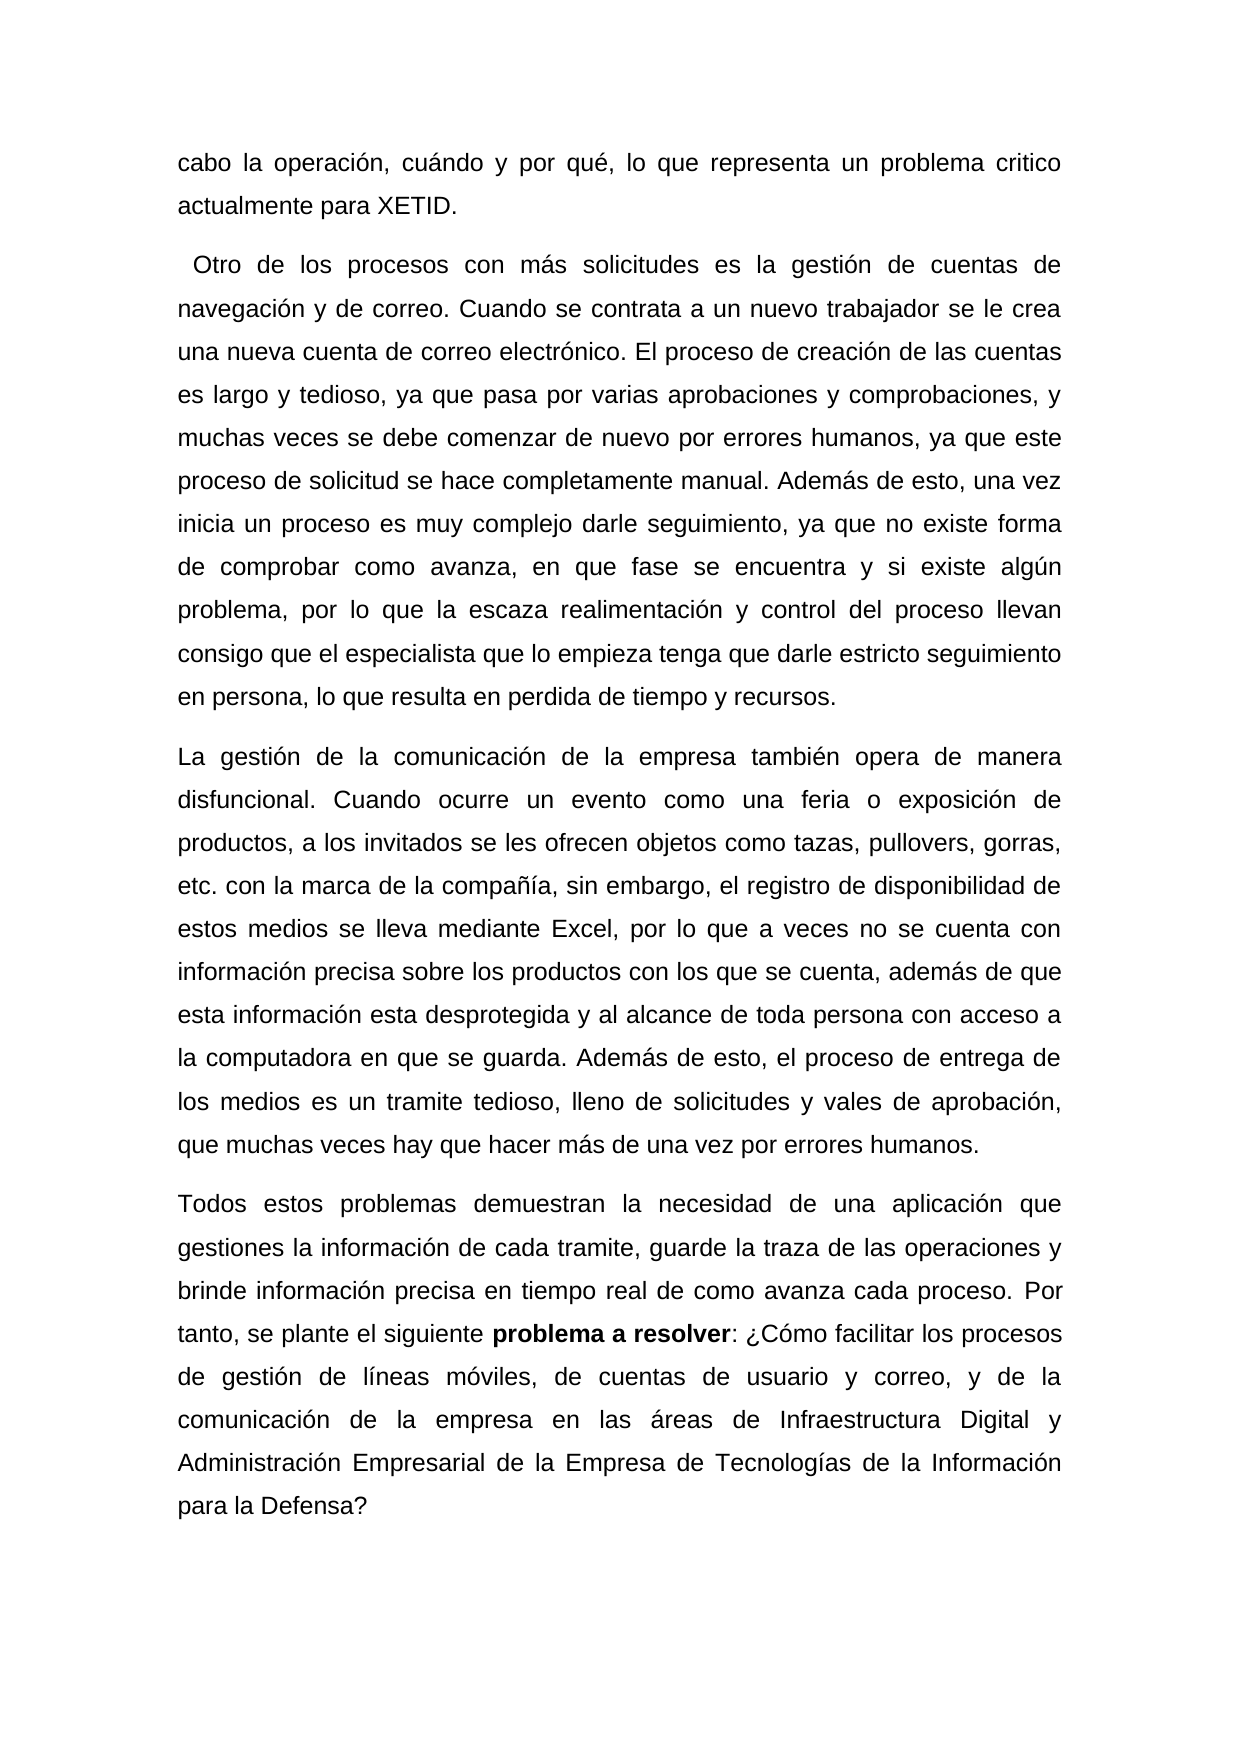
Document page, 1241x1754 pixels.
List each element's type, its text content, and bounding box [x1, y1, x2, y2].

text Todos estos problemas demuestran la necesidad de una aplicación que gestiones la información de cada tramite, guarde la traza de las operaciones y brinde información precisa en tiempo real de como avanza cada proceso. Por tanto, se plante el siguiente problema a resolver: ¿Cómo facilitar los procesos de gestión de líneas móviles, de cuentas de usuario y correo, y de la comunicación de la empresa en las áreas de Infraestructura Digital y Administración Empresarial de la Empresa de Tecnologías de la Información para la Defensa? [177, 1189, 1063, 1520]
text La gestión de la comunicación de la empresa también opera de manera disfuncional. Cuando ocurre un evento como una feria o exposición de productos, a los invitados se les ofrecen objetos como tazas, pullovers, gorras, etc. con la marca de la compañía, sin embargo, el registro de disponibilidad de estos medios se lleva mediante Excel, por lo que a veces no se cuenta con información precisa sobre los productos con los que se cuenta, además de que esta información esta desprotegida y al alcance de toda persona con acceso a la computadora en que se guarda. Además de esto, el proceso de entrega de los medios es un tramite tedioso, lleno de solicitudes y vales de aprobación, que muchas veces hay que hacer más de una vez por errores humanos. [177, 742, 1063, 1158]
text Otro de los procesos con más solicitudes es la gestión de cuentas de navegación y de correo. Cuando se contrata a un nuevo trabajador se le crea una nueva cuenta de correo electrónico. El proceso de creación de las cuentas es largo y tedioso, ya que pasa por varias aprobaciones y comprobaciones, y muchas veces se debe comenzar de nuevo por errores humanos, ya que este proceso de solicitud se hace completamente manual. Además de esto, una vez inicia un proceso es muy complejo darle seguimiento, ya que no existe forma de comprobar como avanza, en que fase se encuentra y si existe algún problema, por lo que la escaza realimentación y control del proceso llevan consigo que el especialista que lo empieza tenga que darle estricto seguimiento en persona, lo que resulta en perdida de tiempo y recursos. [177, 251, 1063, 711]
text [177, 148, 1063, 219]
